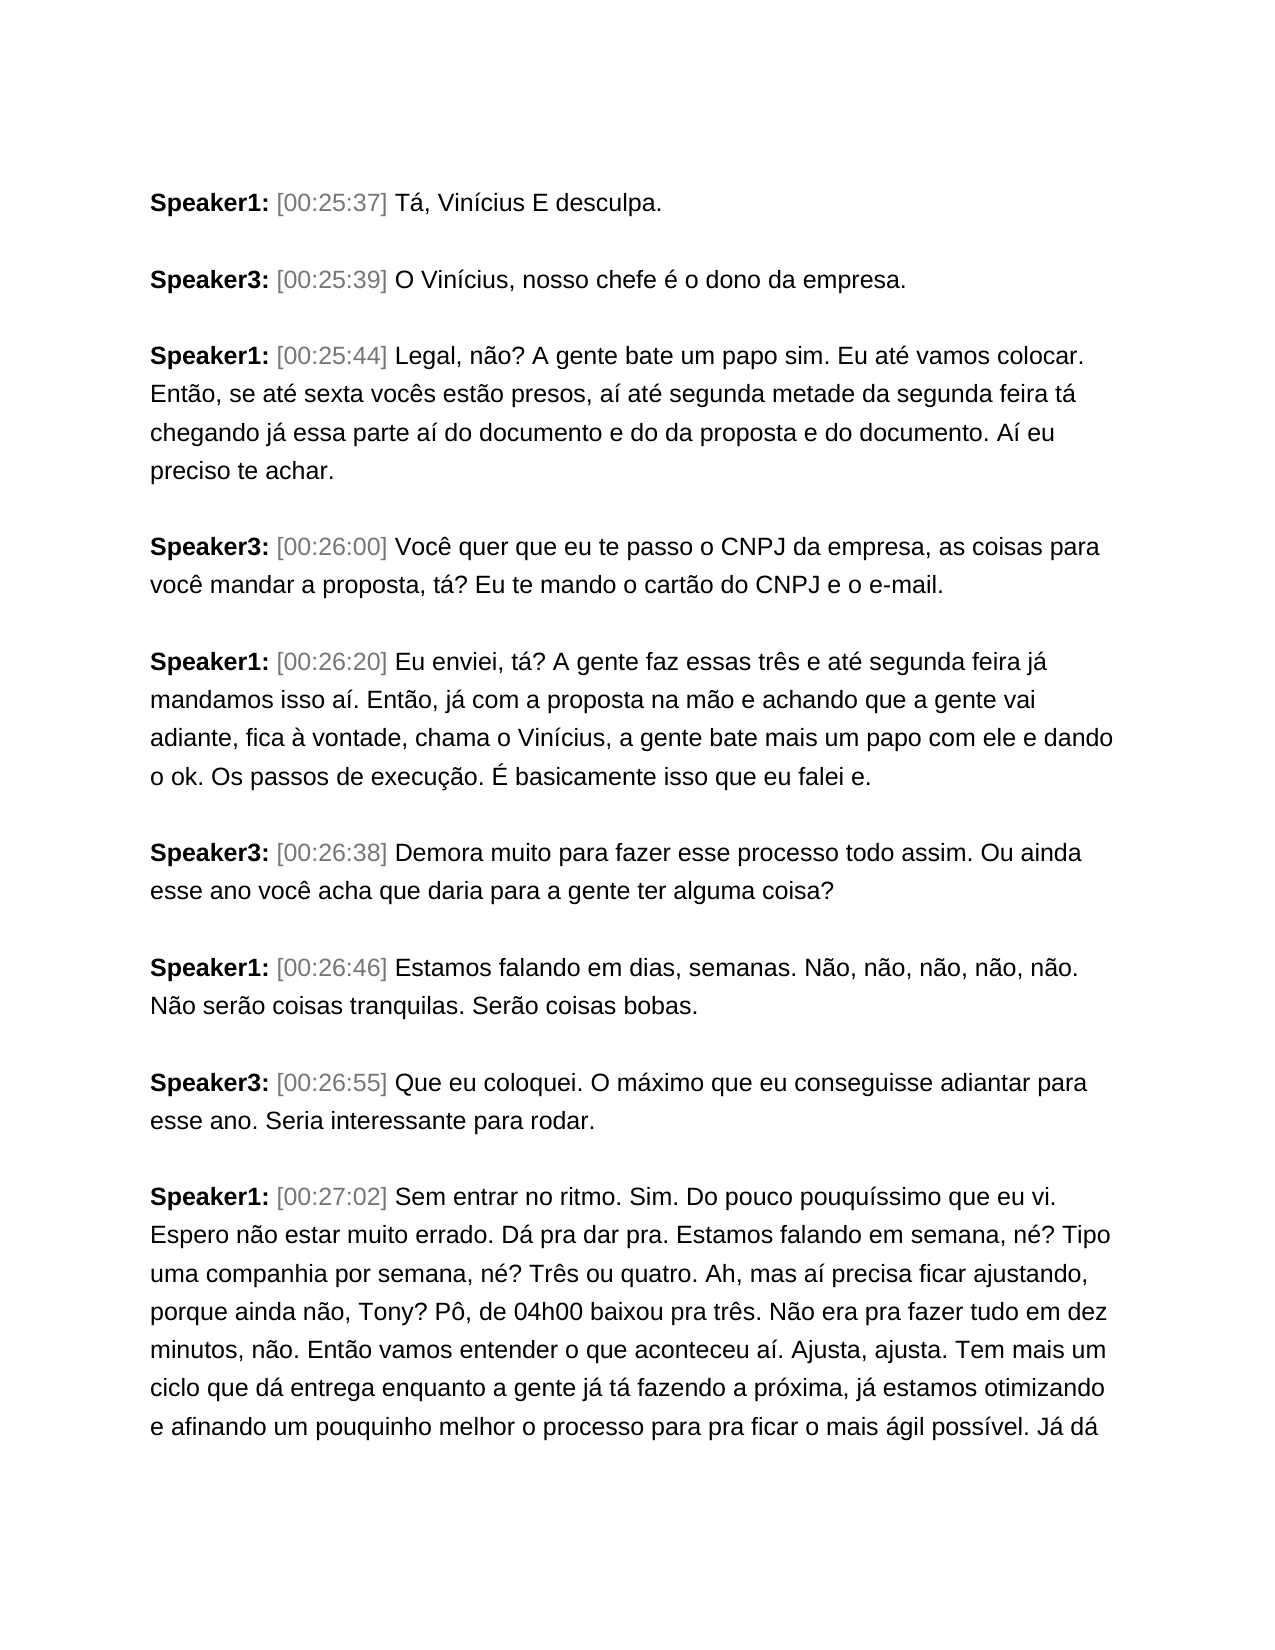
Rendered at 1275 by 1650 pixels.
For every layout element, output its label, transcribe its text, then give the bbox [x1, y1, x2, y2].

text Speaker1: [00:26:46] Estamos falando em dias, semanas. Não, não, não, não, não. Não serão coisas tranquilas. Serão coisas bobas. [150, 953, 1125, 1020]
text Speaker1: [00:25:44] Legal, não? A gente bate um papo sim. Eu até vamos colocar. Então, se até sexta vocês estão presos, aí até segunda metade da segunda feira tá chegando já essa parte aí do documento e do da proposta e do documento. Aí eu preciso te achar. [150, 341, 1125, 484]
text Speaker3: [00:25:39] O Vinícius, nosso chefe é o dono da empresa. [150, 265, 1125, 293]
text Speaker1: [00:25:37] Tá, Vinícius E desculpa. [150, 188, 1125, 217]
text Speaker3: [00:26:00] Você quer que eu te passo o CNPJ da empresa, as coisas para você mandar a proposta, tá? Eu te mando o cartão do CNPJ e o e-mail. [150, 532, 1125, 599]
text Speaker3: [00:26:38] Demora muito para fazer esse processo todo assim. Ou ainda esse ano você acha que daria para a gente ter alguma coisa? [150, 838, 1125, 905]
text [150, 1182, 1125, 1440]
text Speaker1: [00:26:20] Eu enviei, tá? A gente faz essas três e até segunda feira já mandamos isso aí. Então, já com a proposta na mão e achando que a gente vai adiante, fica à vontade, chama o Vinícius, a gente bate mais um papo com ele e dando o ok. Os passos de execução. É basicamente isso que eu falei e. [150, 647, 1125, 790]
text Speaker3: [00:26:55] Que eu coloquei. O máximo que eu conseguisse adiantar para esse ano. Seria interessante para rodar. [150, 1067, 1125, 1134]
